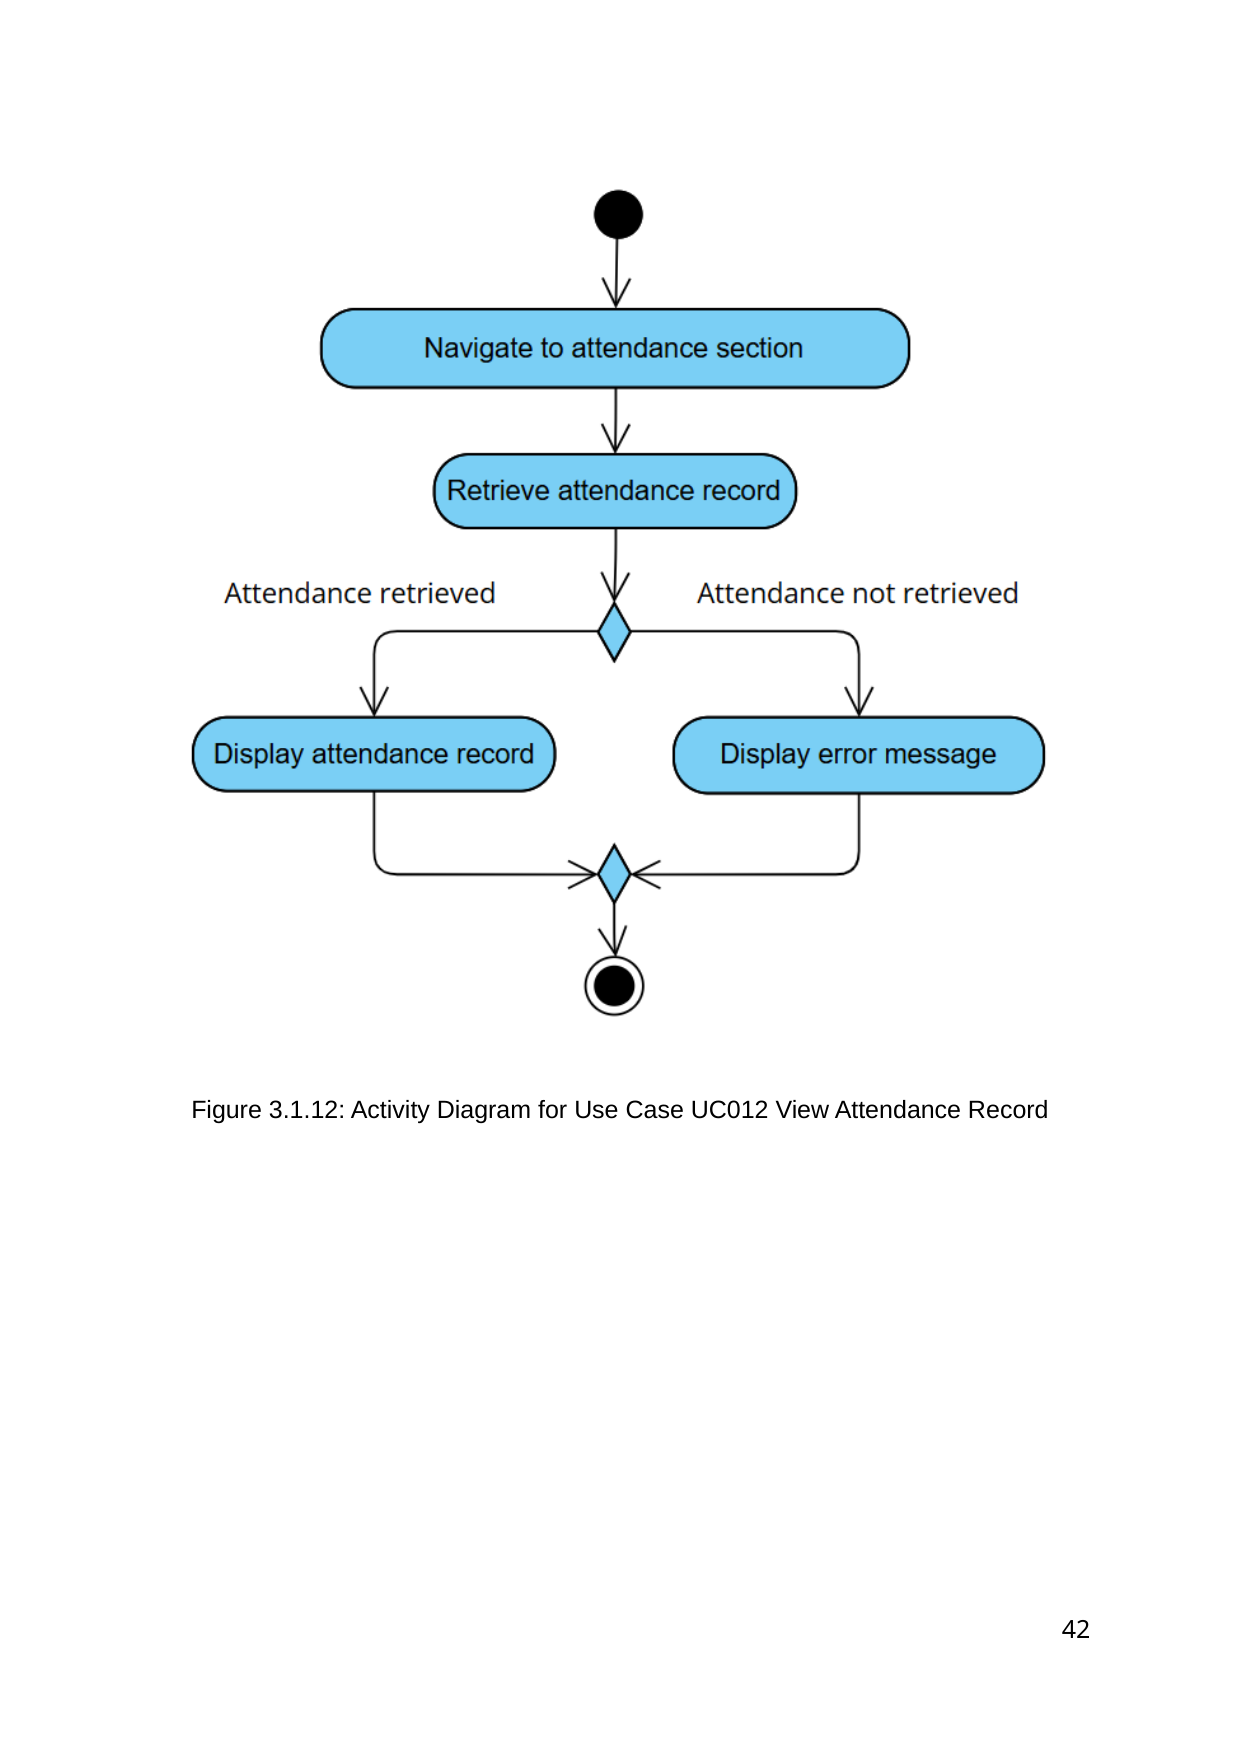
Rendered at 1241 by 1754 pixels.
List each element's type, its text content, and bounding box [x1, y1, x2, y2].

text Figure 3.1.12: Activity Diagram for Use Case UC012 View Attendance Record [150, 1095, 1090, 1124]
picture [150, 150, 1091, 1074]
